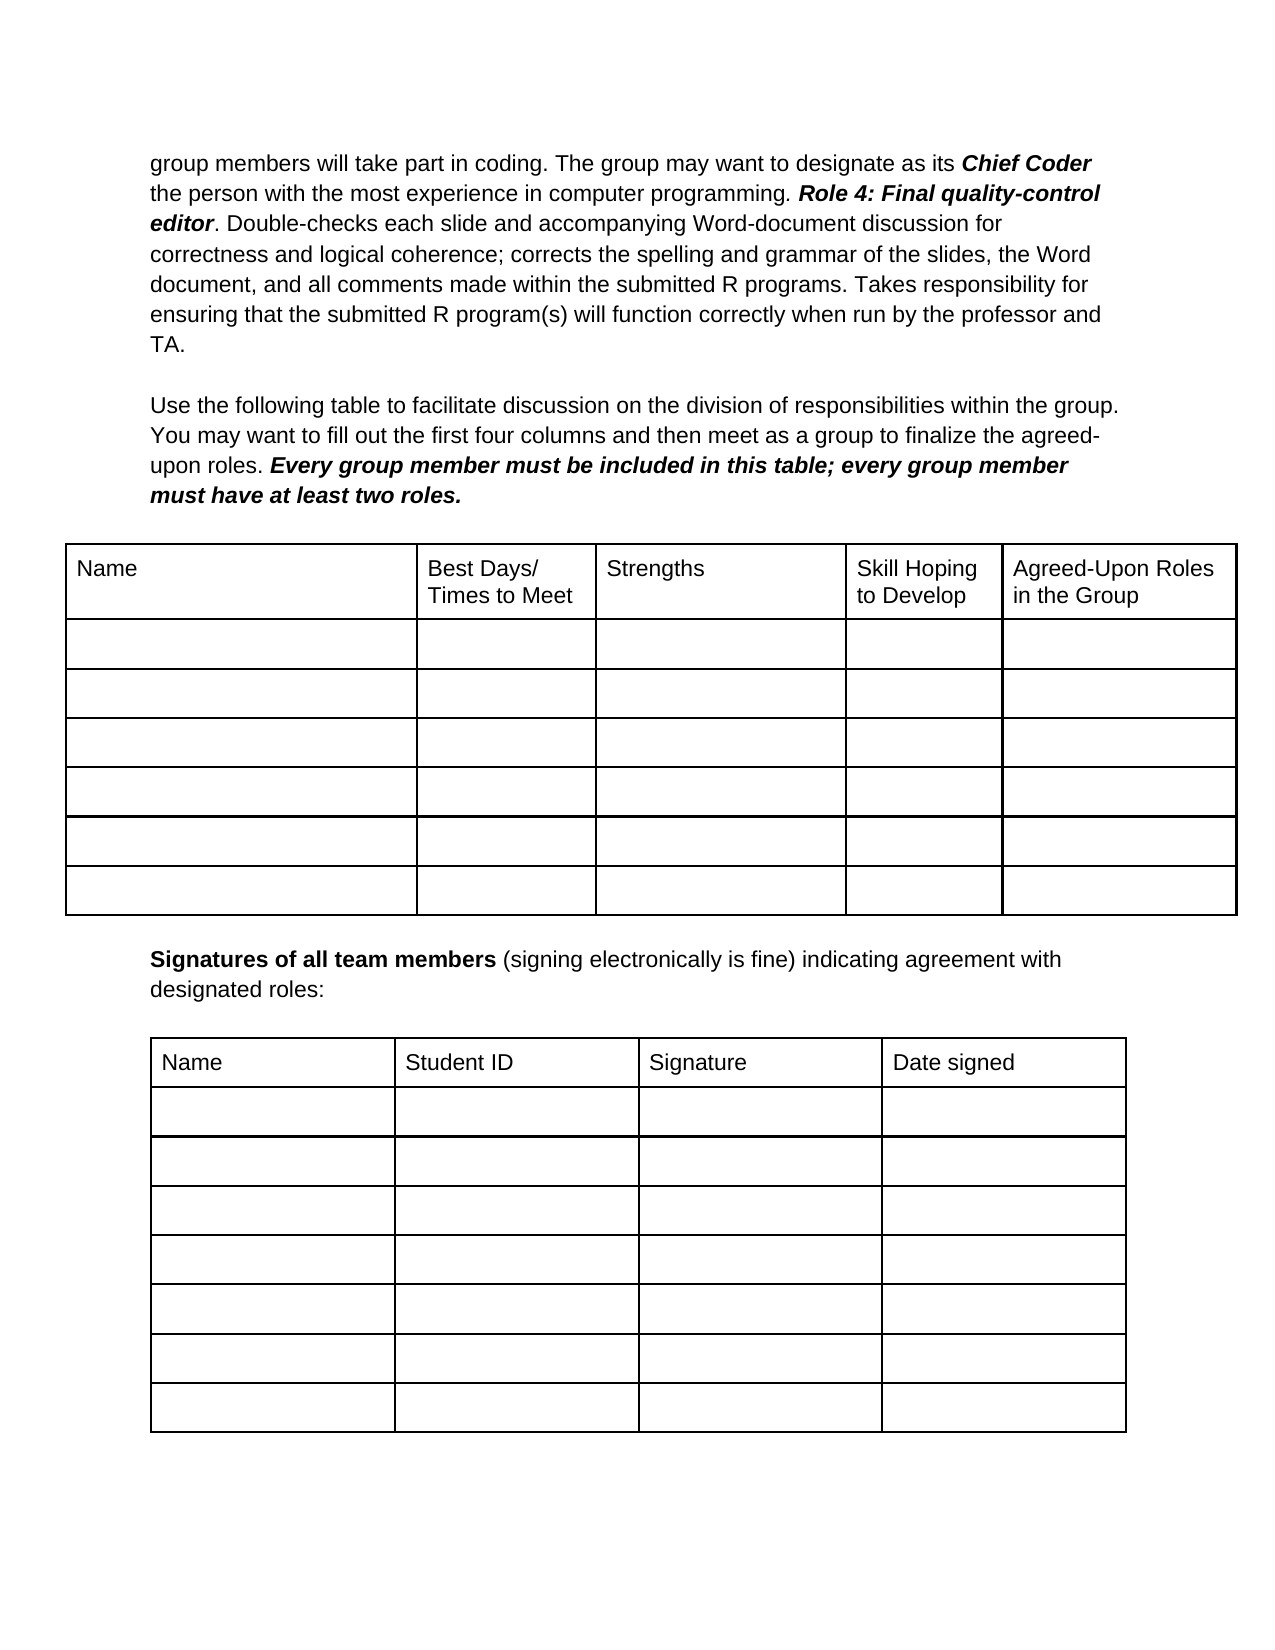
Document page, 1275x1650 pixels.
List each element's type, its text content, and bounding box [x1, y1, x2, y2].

table_cell [640, 1335, 881, 1382]
table_header Date signed [883, 1039, 1125, 1086]
table_cell [152, 1384, 394, 1431]
table_cell [847, 719, 1001, 766]
table_cell [1004, 670, 1235, 717]
table_cell [1004, 818, 1235, 865]
table_cell [597, 768, 845, 815]
table_cell [847, 818, 1001, 865]
table_cell [152, 1138, 394, 1185]
table_cell [418, 867, 595, 914]
table_header Best Days/ Times to Meet [418, 545, 595, 618]
table_cell [396, 1088, 638, 1135]
table_header Name [67, 545, 416, 618]
table_cell [152, 1088, 394, 1135]
table_cell [883, 1335, 1125, 1382]
table_cell [152, 1285, 394, 1332]
table_cell [847, 670, 1001, 717]
table_cell [418, 768, 595, 815]
table_cell [597, 670, 845, 717]
table_cell [640, 1285, 881, 1332]
table_cell [1004, 620, 1235, 668]
table_cell [597, 719, 845, 766]
table_header Name [152, 1039, 394, 1086]
table_cell [152, 1335, 394, 1382]
text Use the following table to facilitate discussion on the division of responsibilities within the group. You may want to fill out the first four columns and then meet as a group to finalize the agreed-upon roles. Every group member must be included in this table; every group member must have at least two roles. [150, 392, 1125, 509]
table_cell [67, 867, 416, 914]
table_cell [883, 1138, 1125, 1185]
table_cell [597, 867, 845, 914]
table_cell [396, 1187, 638, 1234]
table_cell [67, 670, 416, 717]
table_cell [847, 620, 1001, 668]
table_header Skill Hoping to Develop [847, 545, 1001, 618]
table_cell [597, 818, 845, 865]
table_header Student ID [396, 1039, 638, 1086]
table_cell [396, 1236, 638, 1283]
table_cell [883, 1236, 1125, 1283]
table_cell [640, 1138, 881, 1185]
table_cell [396, 1335, 638, 1382]
table_cell [847, 768, 1001, 815]
table_cell [396, 1138, 638, 1185]
table_cell [67, 719, 416, 766]
table_cell [396, 1384, 638, 1431]
table_cell [883, 1088, 1125, 1135]
table_header Agreed-Upon Roles in the Group [1004, 545, 1235, 618]
table_cell [1004, 768, 1235, 815]
table_cell [1004, 867, 1235, 914]
table_cell [640, 1236, 881, 1283]
table_cell [418, 719, 595, 766]
table_cell [597, 620, 845, 668]
table_cell [640, 1088, 881, 1135]
table_header Strengths [597, 545, 845, 618]
table_cell [152, 1236, 394, 1283]
table_cell [847, 867, 1001, 914]
table_cell [396, 1285, 638, 1332]
table_cell [640, 1384, 881, 1431]
table_cell [67, 620, 416, 668]
table_header Signature [640, 1039, 881, 1086]
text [150, 150, 1125, 358]
text Signatures of all team members (signing electronically is fine) indicating agreement with designated roles: [150, 946, 1125, 1003]
table_cell [418, 670, 595, 717]
table_cell [883, 1384, 1125, 1431]
table_cell [67, 818, 416, 865]
table_cell [67, 768, 416, 815]
table_cell [640, 1187, 881, 1234]
table_cell [1004, 719, 1235, 766]
table_cell [883, 1285, 1125, 1332]
table_cell [418, 620, 595, 668]
table_cell [152, 1187, 394, 1234]
table_cell [883, 1187, 1125, 1234]
table_cell [418, 818, 595, 865]
